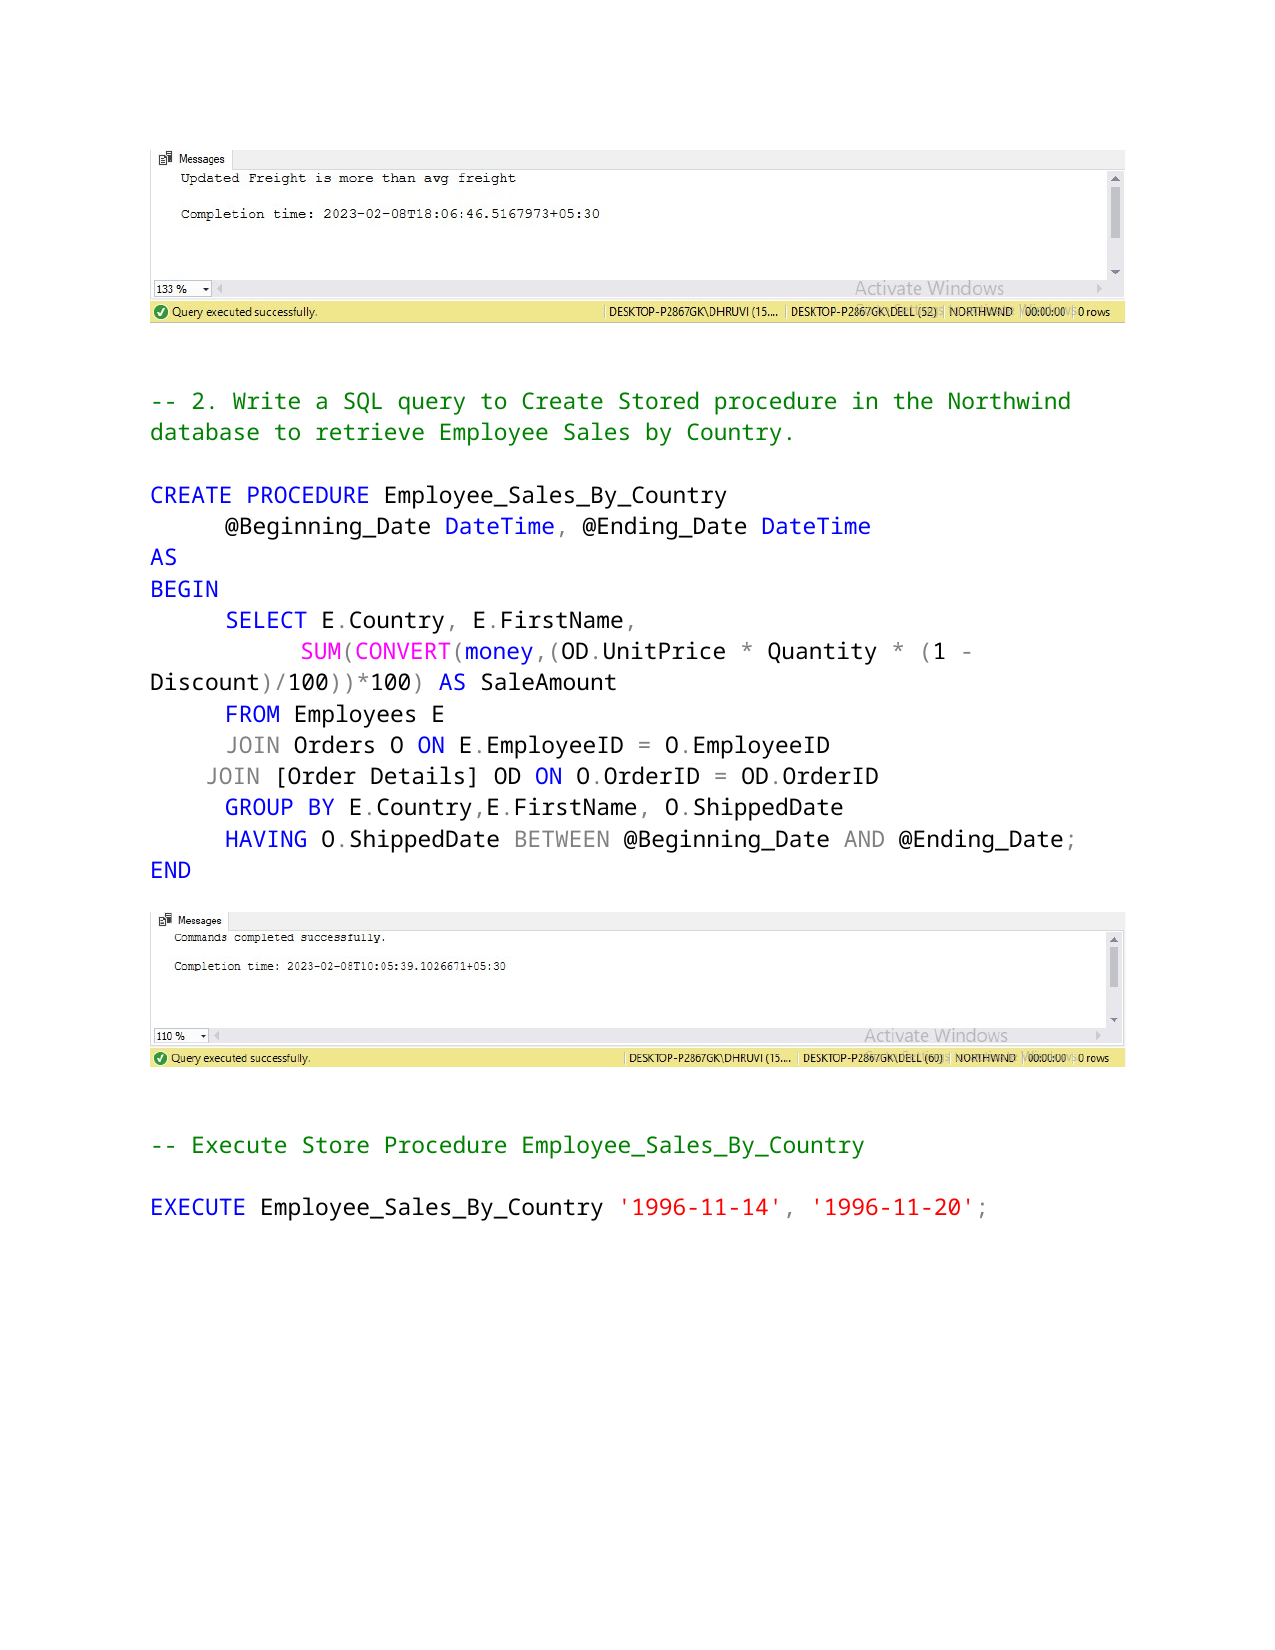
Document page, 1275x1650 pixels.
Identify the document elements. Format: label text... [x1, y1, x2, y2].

text FROM Employees E [150, 697, 1125, 729]
text SUM(CONVERT(money,(OD.UnitPrice * Quantity * (1 - Discount)/100))*100) AS SaleAmount [150, 635, 1125, 697]
text SELECT E.Country, E.FirstName, [150, 604, 1125, 635]
picture [150, 912, 1125, 1067]
text CREATE PROCEDURE Employee_Sales_By_Country [150, 479, 1125, 510]
text GROUP BY E.Country,E.FirstName, O.ShippedDate [150, 791, 1125, 822]
text -- 2. Write a SQL query to Create Stored procedure in the Northwind database to retrieve Employee Sales by Country. [150, 385, 1125, 447]
picture [150, 150, 1125, 323]
text HAVING O.ShippedDate BETWEEN @Beginning_Date AND @Ending_Date; [150, 822, 1125, 854]
text END [150, 854, 1125, 885]
text JOIN [Order Details] OD ON O.OrderID = OD.OrderID [150, 760, 1125, 791]
text JOIN Orders O ON E.EmployeeID = O.EmployeeID [150, 729, 1125, 760]
text EXECUTE Employee_Sales_By_Country '1996-11-14', '1996-11-20'; [150, 1191, 1125, 1222]
text @Beginning_Date DateTime, @Ending_Date DateTime [150, 510, 1125, 541]
text -- Execute Store Procedure Employee_Sales_By_Country [150, 1129, 1125, 1160]
text BEGIN [150, 572, 1125, 604]
text AS [150, 541, 1125, 572]
